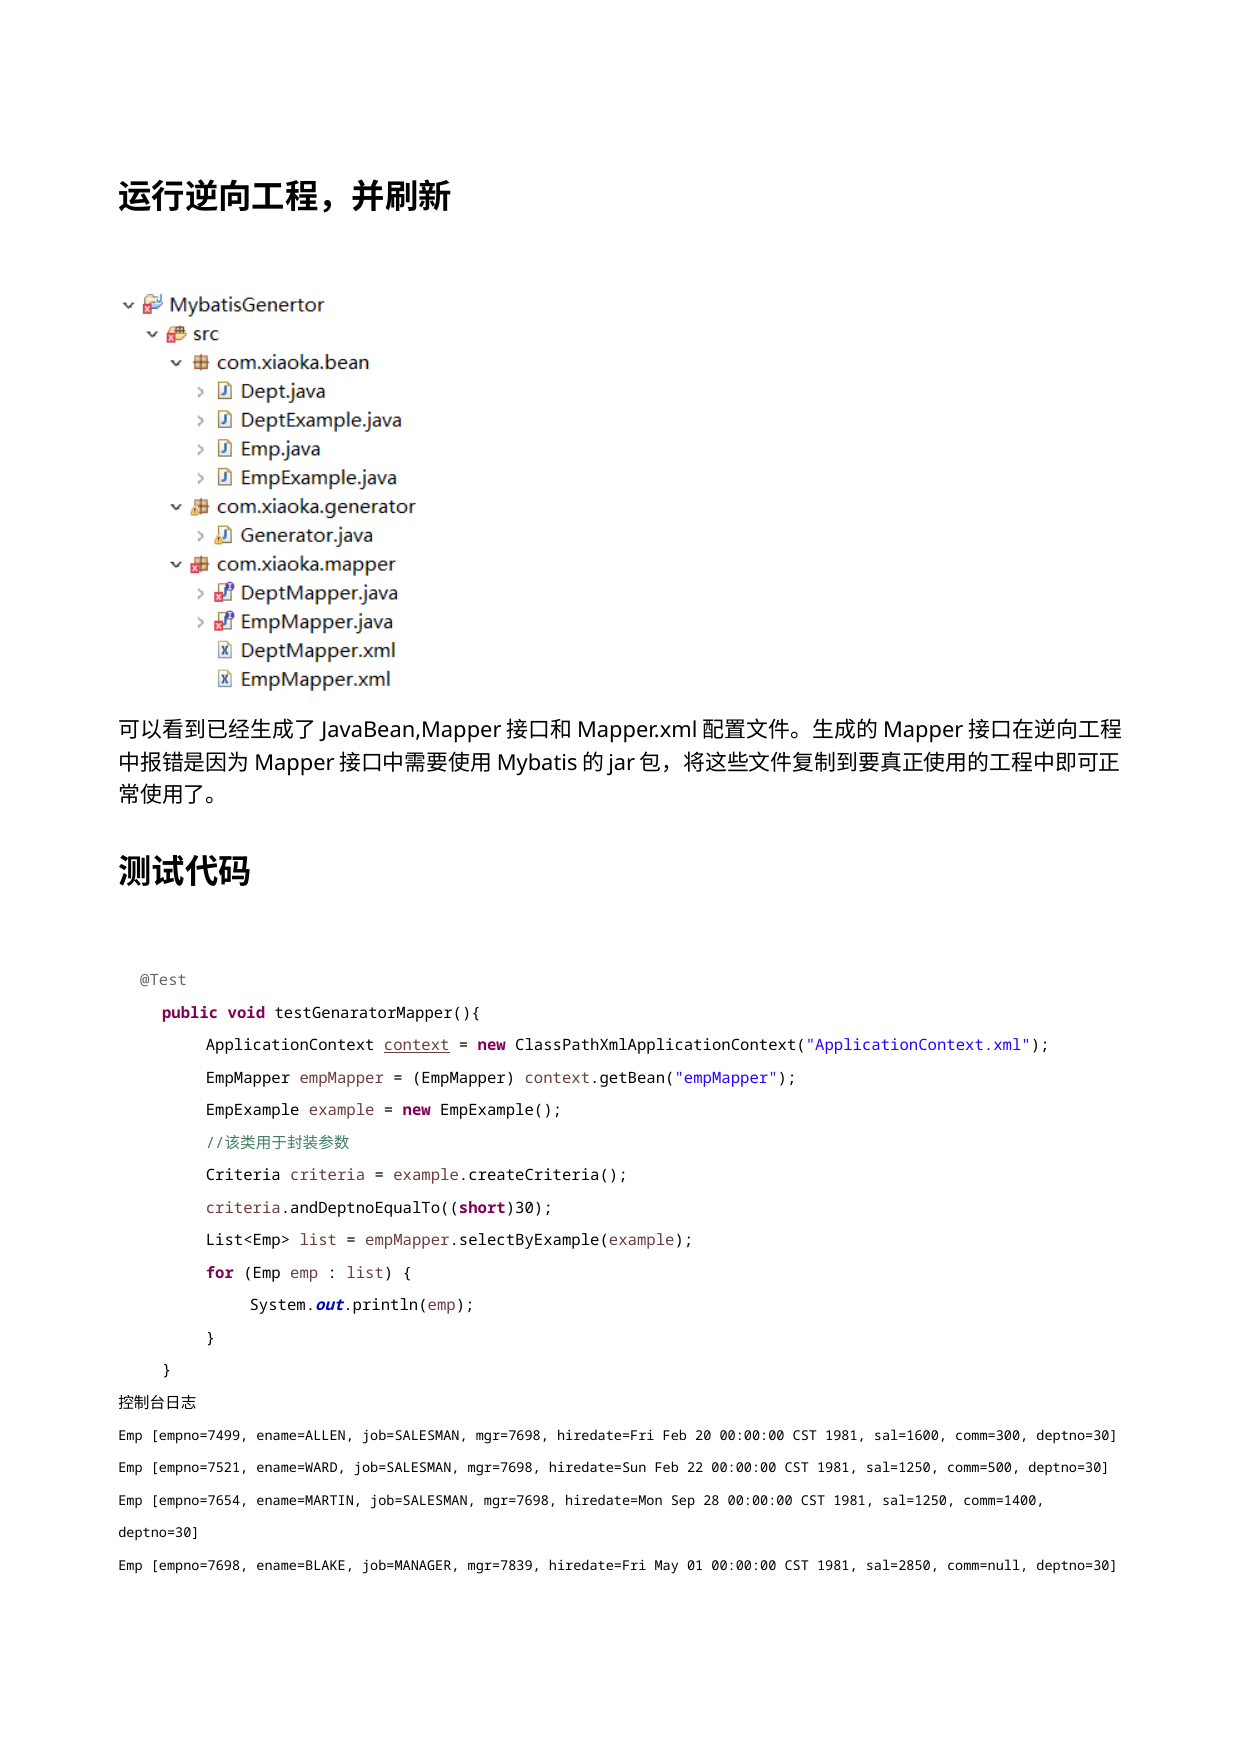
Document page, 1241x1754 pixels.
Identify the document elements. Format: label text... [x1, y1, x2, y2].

text Emp [empno=7521, ename=WARD, job=SALESMAN, mgr=7698, hiredate=Sun Feb 22 00:00:00 CST 1981, sal=1250, comm=500, deptno=30] [118, 1451, 1122, 1483]
picture [118, 289, 541, 696]
subtitle 运行逆向工程，并刷新 [118, 162, 1122, 227]
text Emp [empno=7654, ename=MARTIN, job=SALESMAN, mgr=7698, hiredate=Mon Sep 28 00:00:00 CST 1981, sal=1250, comm=1400, deptno=30] [118, 1483, 1122, 1548]
text Emp [empno=7698, ename=BLAKE, job=MANAGER, mgr=7839, hiredate=Fri May 01 00:00:00 CST 1981, sal=2850, comm=null, deptno=30] [118, 1548, 1122, 1581]
text criteria.andDeptnoEqualTo((short)30); [140, 1191, 1122, 1223]
text List<Emp> list = empMapper.selectByExample(example); [140, 1223, 1122, 1256]
text Emp [empno=7499, ename=ALLEN, job=SALESMAN, mgr=7698, hiredate=Fri Feb 20 00:00:00 CST 1981, sal=1600, comm=300, deptno=30] [118, 1418, 1122, 1451]
text 可以看到已经生成了JavaBean,Mapper接口和Mapper.xml配置文件。生成的Mapper接口在逆向工程中报错是因为Mapper接口中需要使用Mybatis的jar包，将这些文件复制到要真正使用的工程中即可正常使用了。 [118, 712, 1122, 809]
text public void testGenaratorMapper(){ [140, 996, 1122, 1028]
text } [140, 1353, 1122, 1386]
text @Test [140, 963, 1122, 996]
text for (Emp emp : list) { [140, 1256, 1122, 1288]
text EmpExample example = new EmpExample(); [140, 1093, 1122, 1126]
text //该类用于封装参数 [140, 1126, 1122, 1158]
text } [140, 1321, 1122, 1353]
text System.out.println(emp); [140, 1288, 1122, 1321]
text Criteria criteria = example.createCriteria(); [140, 1158, 1122, 1191]
text EmpMapper empMapper = (EmpMapper) context.getBean("empMapper"); [140, 1061, 1122, 1093]
text 控制台日志 [118, 1386, 1122, 1418]
text ApplicationContext context = new ClassPathXmlApplicationContext("ApplicationContext.xml"); [140, 1028, 1122, 1061]
subtitle 测试代码 [118, 836, 1122, 901]
